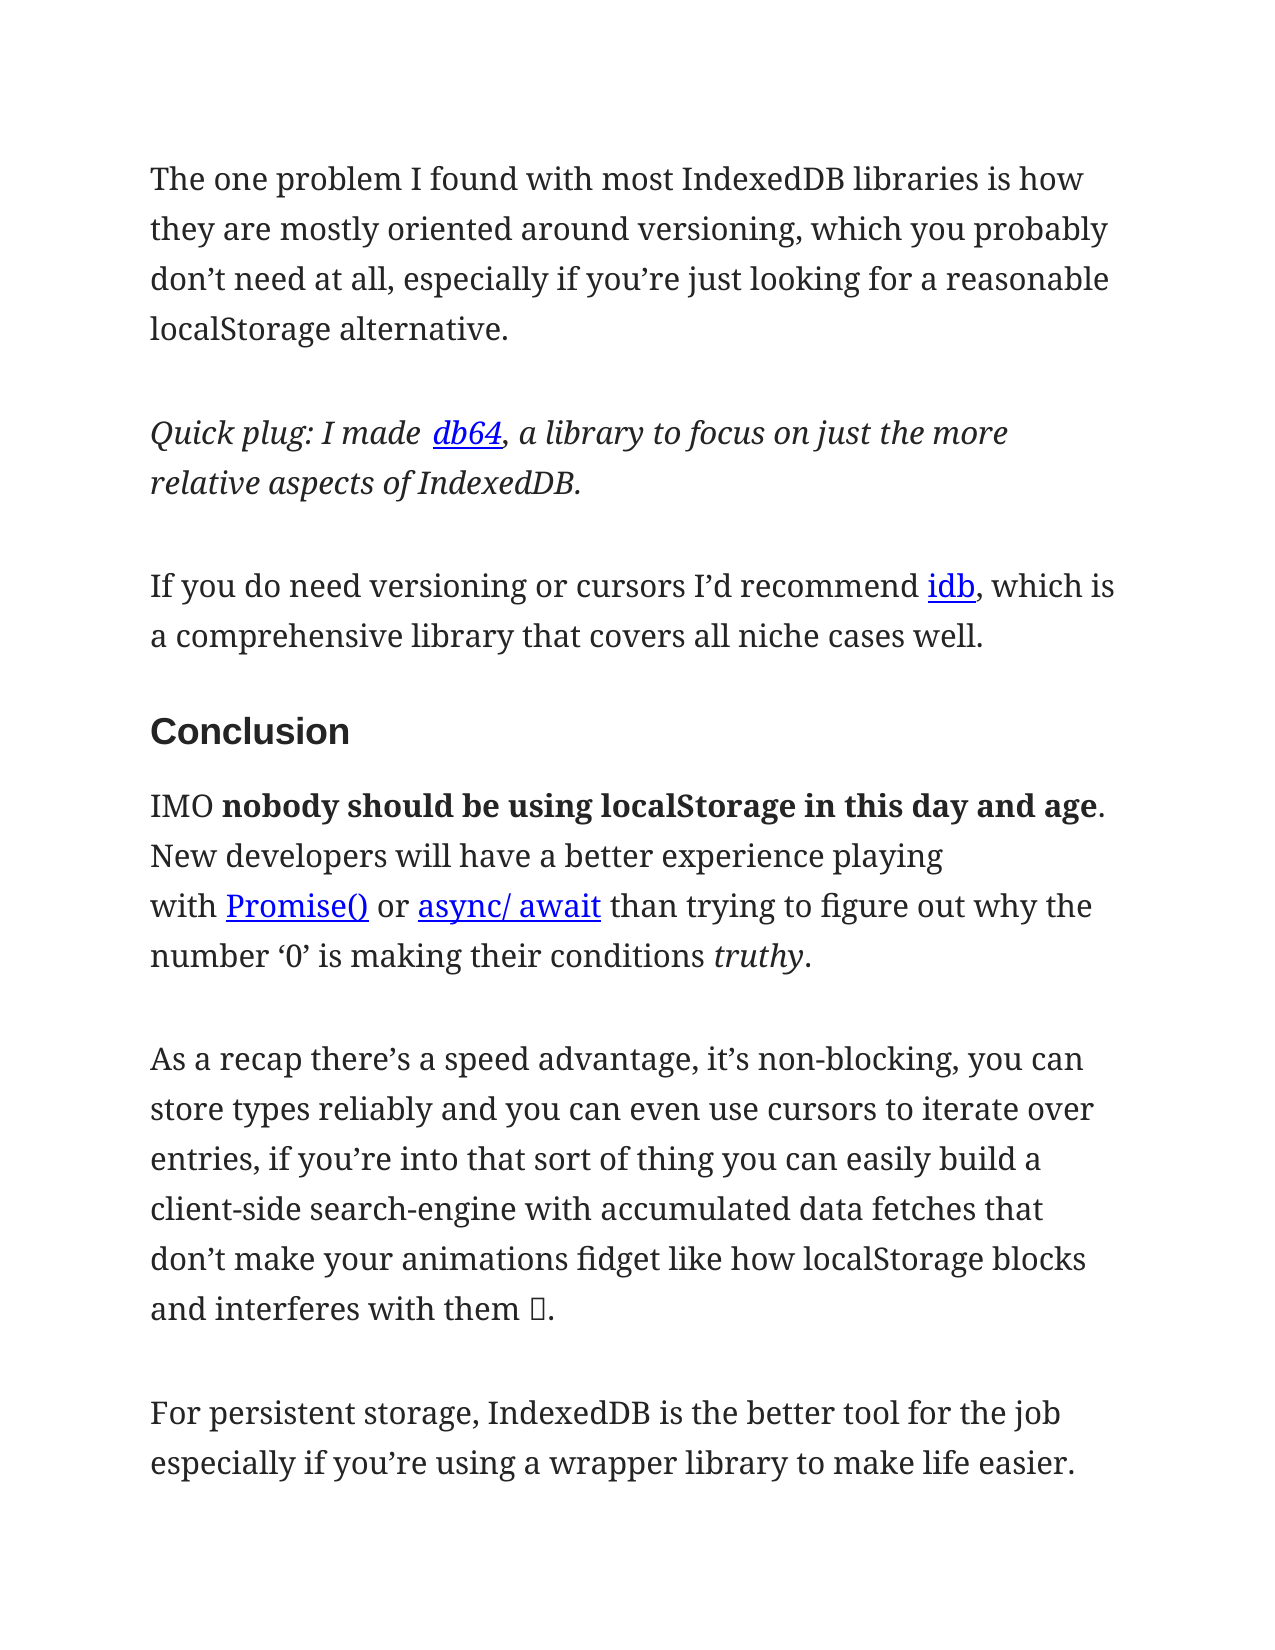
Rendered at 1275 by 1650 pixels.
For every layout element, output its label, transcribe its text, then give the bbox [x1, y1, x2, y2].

text If you do need versioning or cursors I’d recommend idb, which is a comprehensive library that covers all niche cases well. [150, 557, 1125, 657]
text Quick plug: I made db64, a library to focus on just the more relative aspects of IndexedDB. [150, 403, 1125, 503]
text The one problem I found with most IndexedDB libraries is how they are mostly oriented around versioning, which you probably don’t need at all, especially if you’re just looking for a reasonable localStorage alternative. [150, 150, 1125, 350]
text For persistent storage, IndexedDB is the better tool for the job especially if you’re using a wrapper library to make life easier. [150, 1383, 1125, 1483]
text IMO nobody should be using localStorage in this day and age. New developers will have a better experience playing with Promise() or async/ await than trying to figure out why the number ‘0’ is making their conditions truthy. [150, 776, 1125, 976]
text As a recap there’s a speed advantage, it’s non-blocking, you can store types reliably and you can even use cursors to iterate over entries, if you’re into that sort of thing you can easily build a client-side search-engine with accumulated data fetches that don’t make your animations fidget like how localStorage blocks and interferes with them 👀. [150, 1030, 1125, 1330]
text Conclusion [150, 706, 1125, 753]
